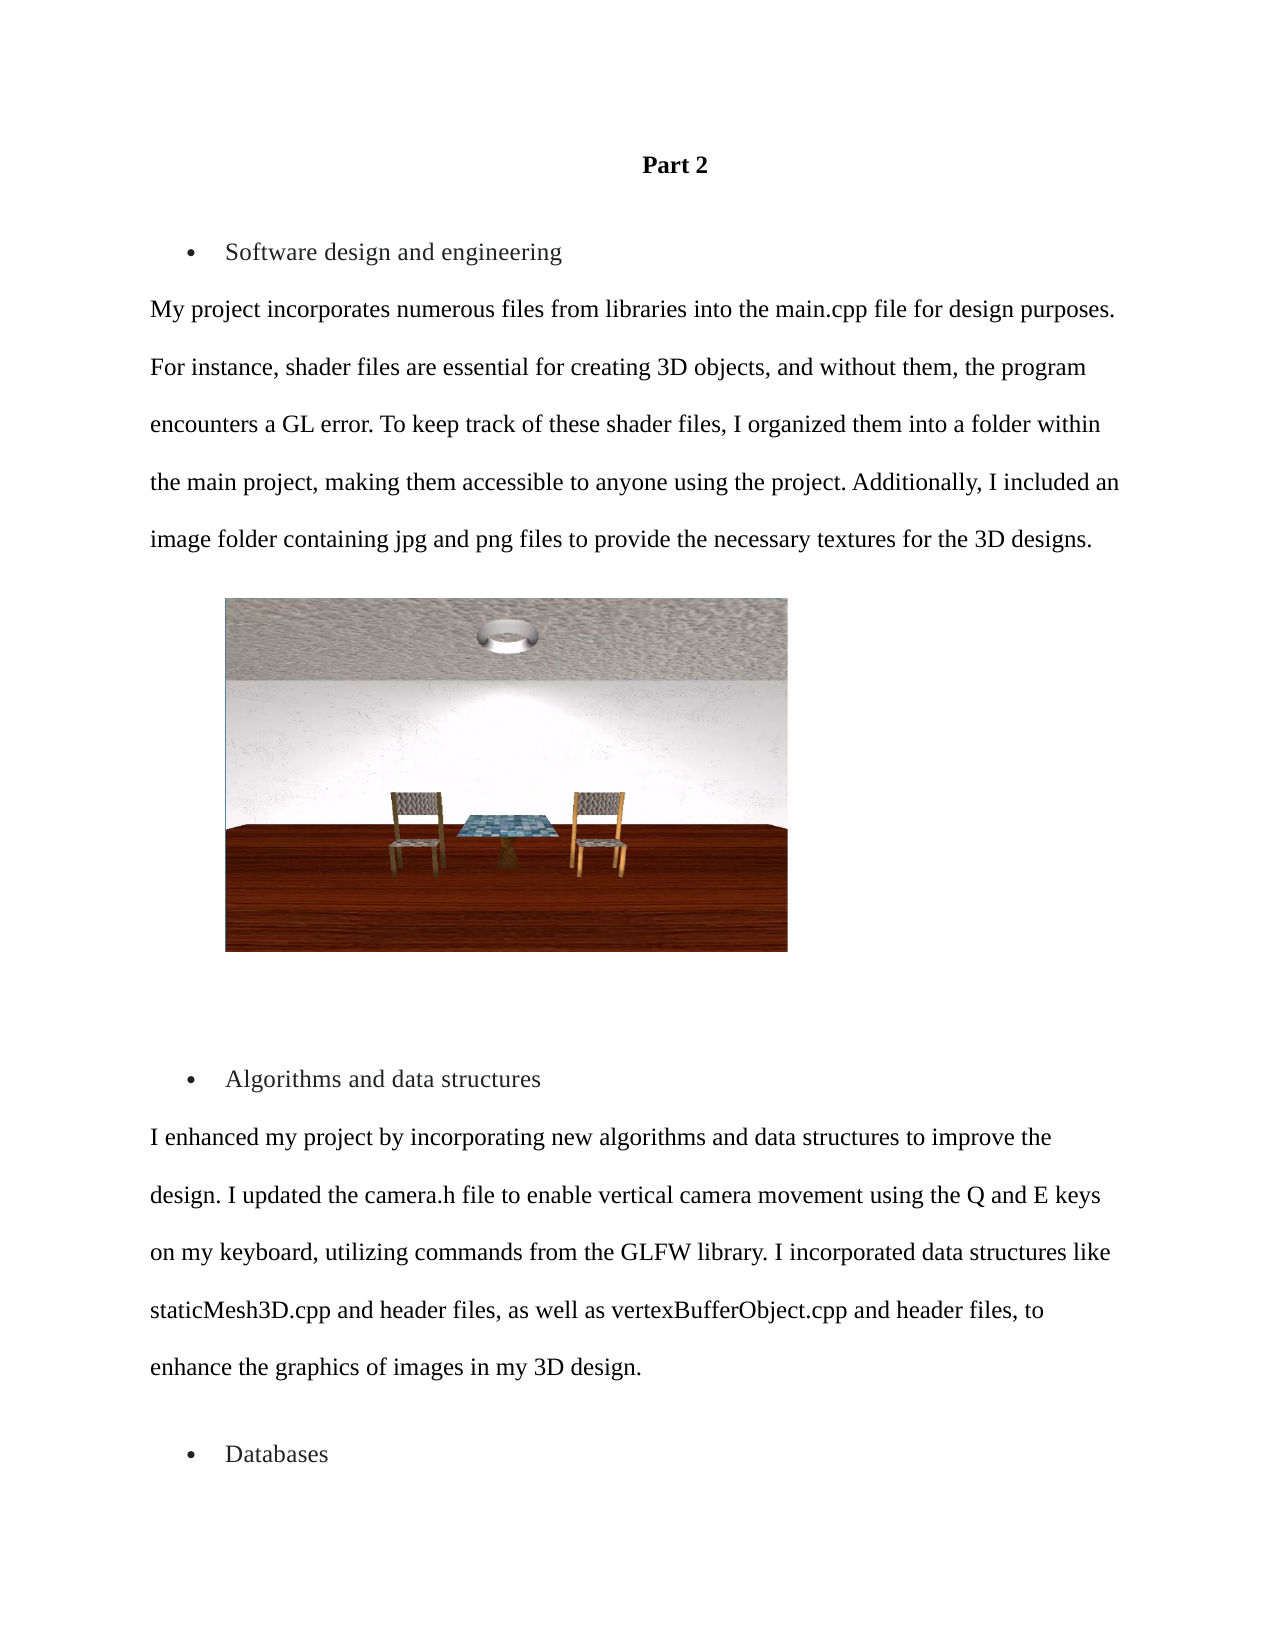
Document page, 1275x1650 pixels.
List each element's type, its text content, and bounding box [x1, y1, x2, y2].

list Databases [187, 1439, 1125, 1468]
list Software design and engineering [187, 237, 1125, 265]
text I enhanced my project by incorporating new algorithms and data structures to improve the design. I updated the camera.h file to enable vertical camera movement using the Q and E keys on my keyboard, utilizing commands from the GLFW library. I incorporated data structures like staticMesh3D.cpp and header files, as well as vertexBufferObject.cpp and header files, to enhance the graphics of images in my 3D design. [150, 1122, 1125, 1381]
picture [225, 598, 788, 952]
list Algorithms and data structures [187, 1064, 1125, 1093]
text My project incorporates numerous files from libraries into the main.cpp file for design purposes. For instance, shader files are essential for creating 3D objects, and without them, the program encounters a GL error. To keep track of these shader files, I organized them into a folder within the main project, making them accessible to anyone using the project. Additionally, I included an image folder containing jpg and png files to provide the necessary textures for the 3D designs. [150, 294, 1125, 553]
text Part 2 [150, 150, 1125, 179]
